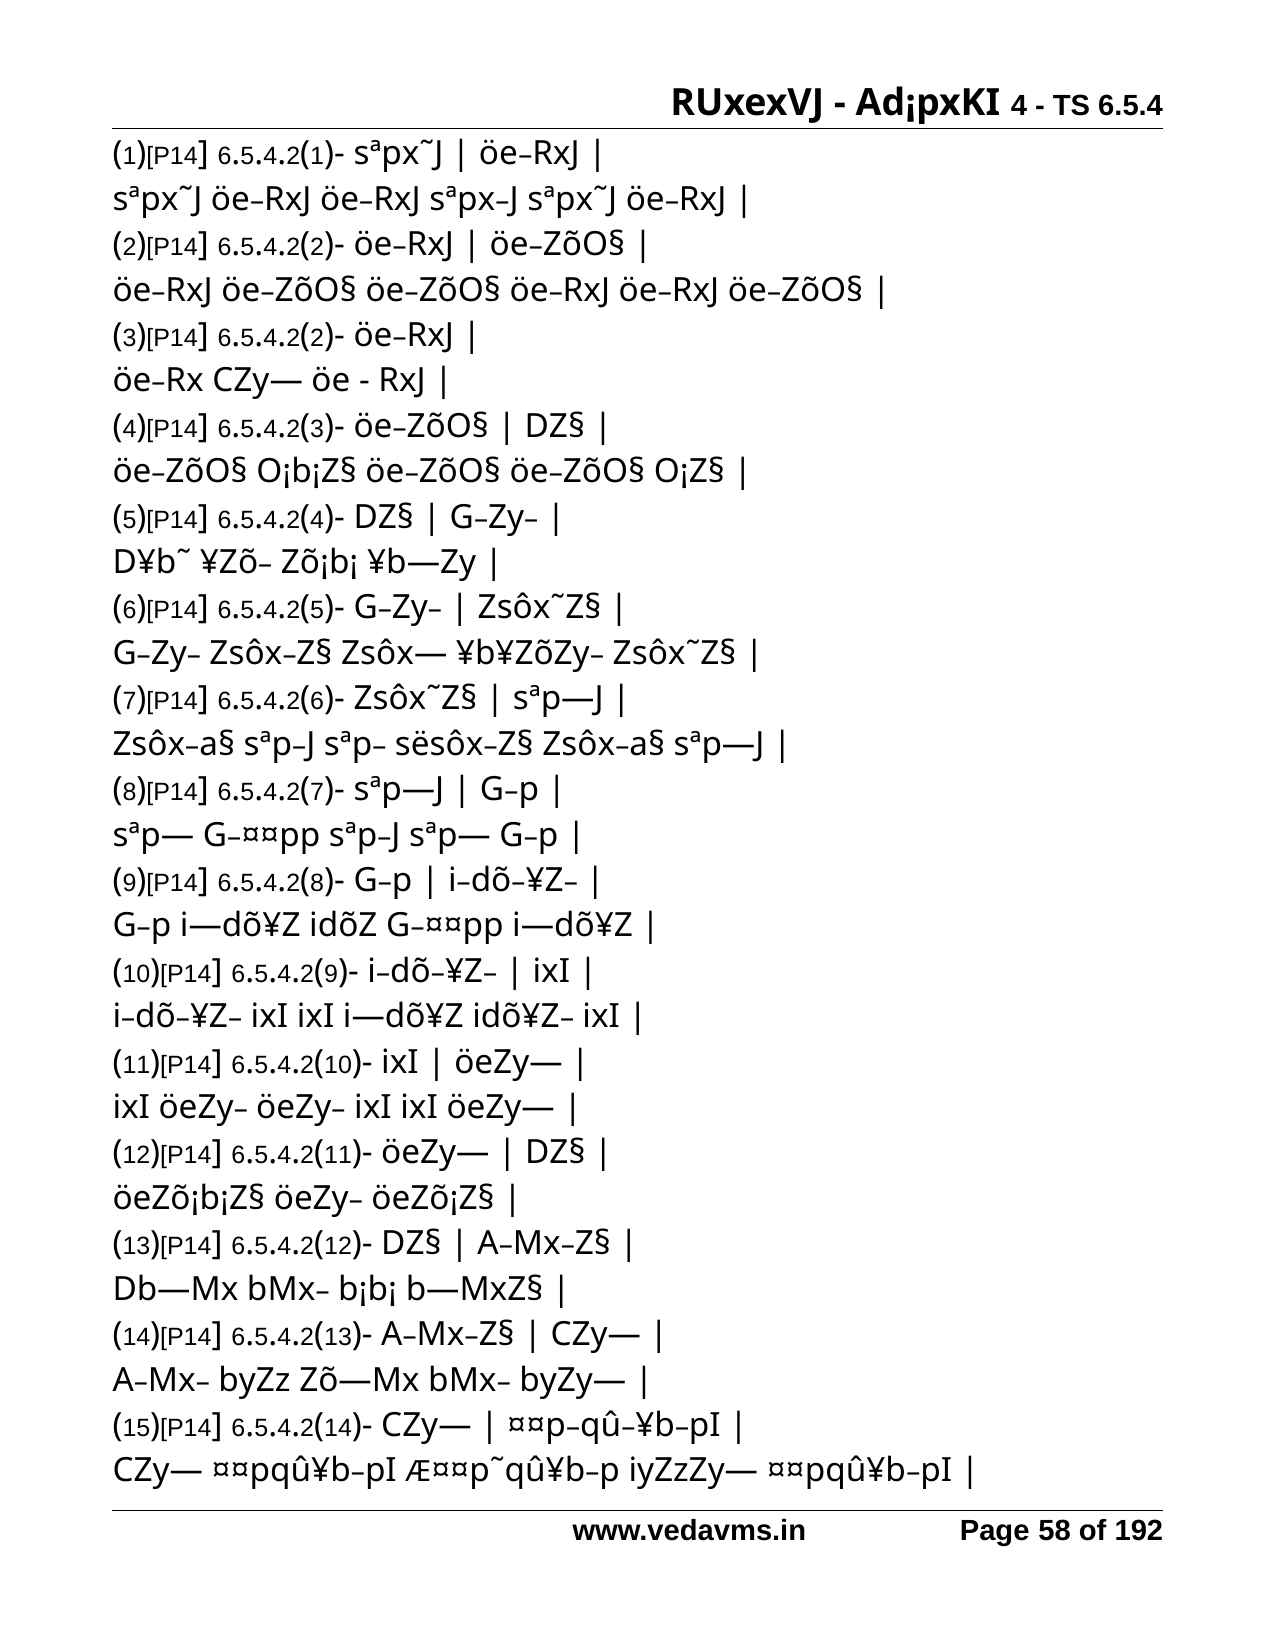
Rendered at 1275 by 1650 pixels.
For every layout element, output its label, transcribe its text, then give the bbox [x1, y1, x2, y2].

text öe–RxJ öe–ZõO§ öe–ZõO§ öe–RxJ öe–RxJ öe–ZõO§ | [112, 265, 1163, 311]
text G–Zy– Zsôx–Z§ Zsôx— ¥b¥ZõZy– Zsôx˜Z§ | [112, 629, 1163, 674]
text öe–ZõO§ O¡b¡Z§ öe–ZõO§ öe–ZõO§ O¡Z§ | [112, 447, 1163, 492]
text (10)[P14] 6.5.4.2(9)- i–dõ–¥Z– | ixI | [112, 947, 1163, 992]
text A–Mx– byZz Zõ—Mx bMx– byZy— | [112, 1355, 1163, 1401]
text (13)[P14] 6.5.4.2(12)- DZ§ | A–Mx–Z§ | [112, 1219, 1163, 1264]
text (5)[P14] 6.5.4.2(4)- DZ§ | G–Zy– | [112, 492, 1163, 538]
text i–dõ–¥Z– ixI ixI i—dõ¥Z idõ¥Z– ixI | [112, 992, 1163, 1037]
text sªpx˜J öe–RxJ öe–RxJ sªpx–J sªpx˜J öe–RxJ | [112, 174, 1163, 220]
text (14)[P14] 6.5.4.2(13)- A–Mx–Z§ | CZy— | [112, 1310, 1163, 1355]
text sªp— G–¤¤pp sªp–J sªp— G–p | [112, 810, 1163, 856]
text (1)[P14] 6.5.4.2(1)- sªpx˜J | öe–RxJ | [112, 129, 1163, 174]
text Db—Mx bMx– b¡b¡ b—MxZ§ | [112, 1264, 1163, 1310]
text (9)[P14] 6.5.4.2(8)- G–p | i–dõ–¥Z– | [112, 856, 1163, 901]
text öe–Rx CZy— öe - RxJ | [112, 356, 1163, 402]
text CZy— ¤¤pqû¥b–pI Æ¤¤p˜qû¥b–p iyZzZy— ¤¤pqû¥b–pI | [112, 1446, 1163, 1492]
text (8)[P14] 6.5.4.2(7)- sªp—J | G–p | [112, 765, 1163, 810]
text (15)[P14] 6.5.4.2(14)- CZy— | ¤¤p–qû–¥b–pI | [112, 1401, 1163, 1446]
text (11)[P14] 6.5.4.2(10)- ixI | öeZy— | [112, 1037, 1163, 1083]
text ixI öeZy– öeZy– ixI ixI öeZy— | [112, 1083, 1163, 1128]
text (3)[P14] 6.5.4.2(2)- öe–RxJ | [112, 311, 1163, 356]
text Zsôx–a§ sªp–J sªp– sësôx–Z§ Zsôx–a§ sªp—J | [112, 719, 1163, 765]
text D¥b˜ ¥Zõ– Zõ¡b¡ ¥b—Zy | [112, 538, 1163, 583]
text öeZõ¡b¡Z§ öeZy– öeZõ¡Z§ | [112, 1174, 1163, 1219]
text (7)[P14] 6.5.4.2(6)- Zsôx˜Z§ | sªp—J | [112, 674, 1163, 719]
text (4)[P14] 6.5.4.2(3)- öe–ZõO§ | DZ§ | [112, 402, 1163, 447]
text (6)[P14] 6.5.4.2(5)- G–Zy– | Zsôx˜Z§ | [112, 583, 1163, 629]
text (2)[P14] 6.5.4.2(2)- öe–RxJ | öe–ZõO§ | [112, 220, 1163, 265]
text (12)[P14] 6.5.4.2(11)- öeZy— | DZ§ | [112, 1128, 1163, 1174]
text G–p i—dõ¥Z idõZ G–¤¤pp i—dõ¥Z | [112, 901, 1163, 947]
